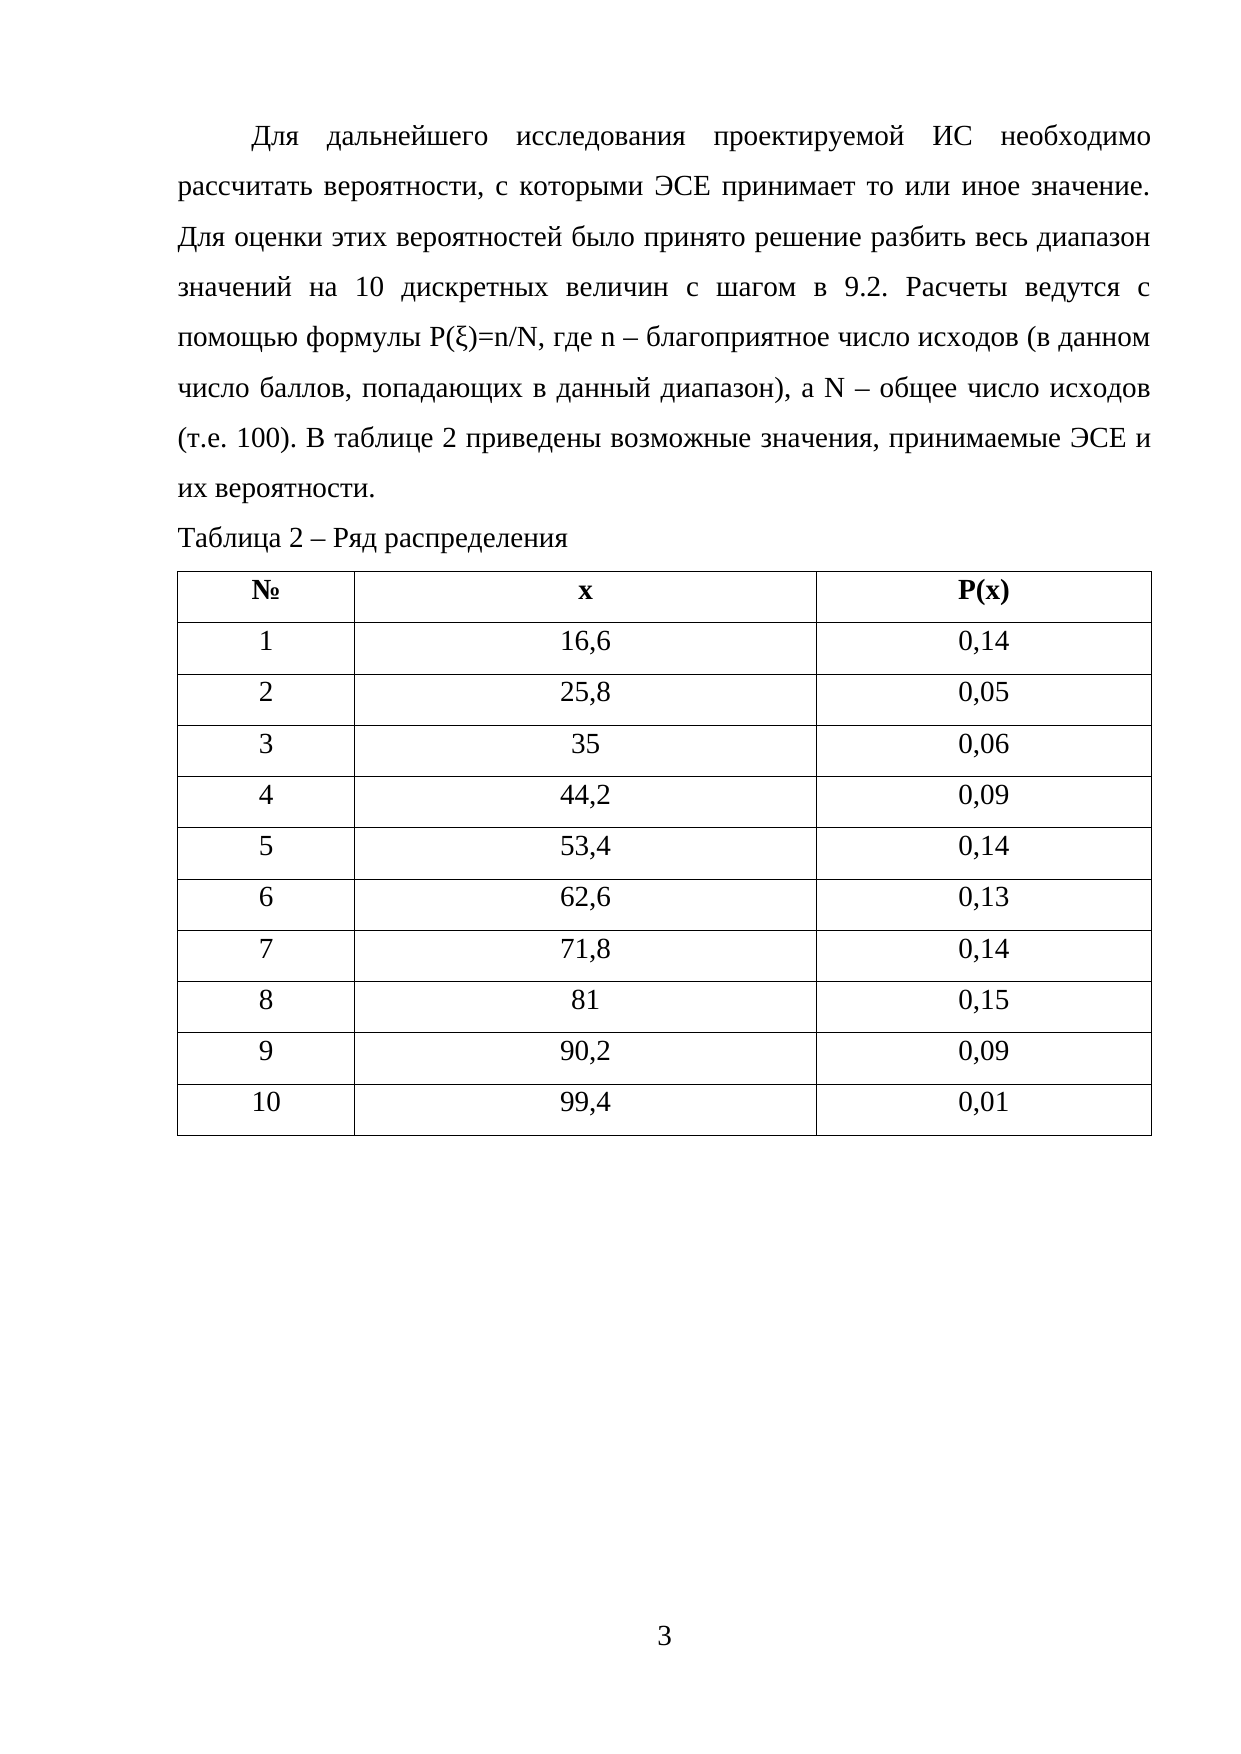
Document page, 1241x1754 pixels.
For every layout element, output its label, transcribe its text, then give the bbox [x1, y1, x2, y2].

text Для дальнейшего исследования проектируемой ИС необходимо рассчитать вероятности, с которыми ЭСЕ принимает то или иное значение. Для оценки этих вероятностей было принято решение разбить весь диапазон значений на 10 дискретных величин с шагом в 9.2. Расчеты ведутся с помощью формулы P(ξ)=n/N, где n – благоприятное число исходов (в данном число баллов, попадающих в данный диапазон), а N – общее число исходов (т.е. 100). В таблице 2 приведены возможные значения, принимаемые ЭСЕ и их вероятности. [177, 118, 1152, 504]
table_header № [178, 572, 354, 622]
table_cell 44,2 [355, 777, 816, 827]
table_cell 9 [178, 1033, 354, 1083]
table_cell 6 [178, 880, 354, 930]
table_cell 0,06 [817, 726, 1151, 776]
table_cell 0,01 [817, 1085, 1151, 1135]
text Таблица 2 – Ряд распределения [177, 521, 1152, 554]
table_cell 90,2 [355, 1033, 816, 1083]
table_cell 0,09 [817, 1033, 1151, 1083]
table_cell 71,8 [355, 931, 816, 981]
table_cell 35 [355, 726, 816, 776]
table_cell 25,8 [355, 675, 816, 725]
table_cell 4 [178, 777, 354, 827]
table_cell 8 [178, 982, 354, 1032]
table_cell 1 [178, 623, 354, 673]
table_header x [355, 572, 816, 622]
table_cell 81 [355, 982, 816, 1032]
table_cell 0,09 [817, 777, 1151, 827]
table_cell 0,14 [817, 931, 1151, 981]
table_cell 2 [178, 675, 354, 725]
table_cell 5 [178, 828, 354, 878]
table_cell 62,6 [355, 880, 816, 930]
table_cell 0,15 [817, 982, 1151, 1032]
table_cell 3 [178, 726, 354, 776]
table_cell 10 [178, 1085, 354, 1135]
table_cell 0,14 [817, 828, 1151, 878]
table_cell 0,13 [817, 880, 1151, 930]
table_cell 0,05 [817, 675, 1151, 725]
table_cell 7 [178, 931, 354, 981]
table_cell 99,4 [355, 1085, 816, 1135]
table_cell 53,4 [355, 828, 816, 878]
table_cell 16,6 [355, 623, 816, 673]
table_cell 0,14 [817, 623, 1151, 673]
table_header P(x) [817, 572, 1151, 622]
